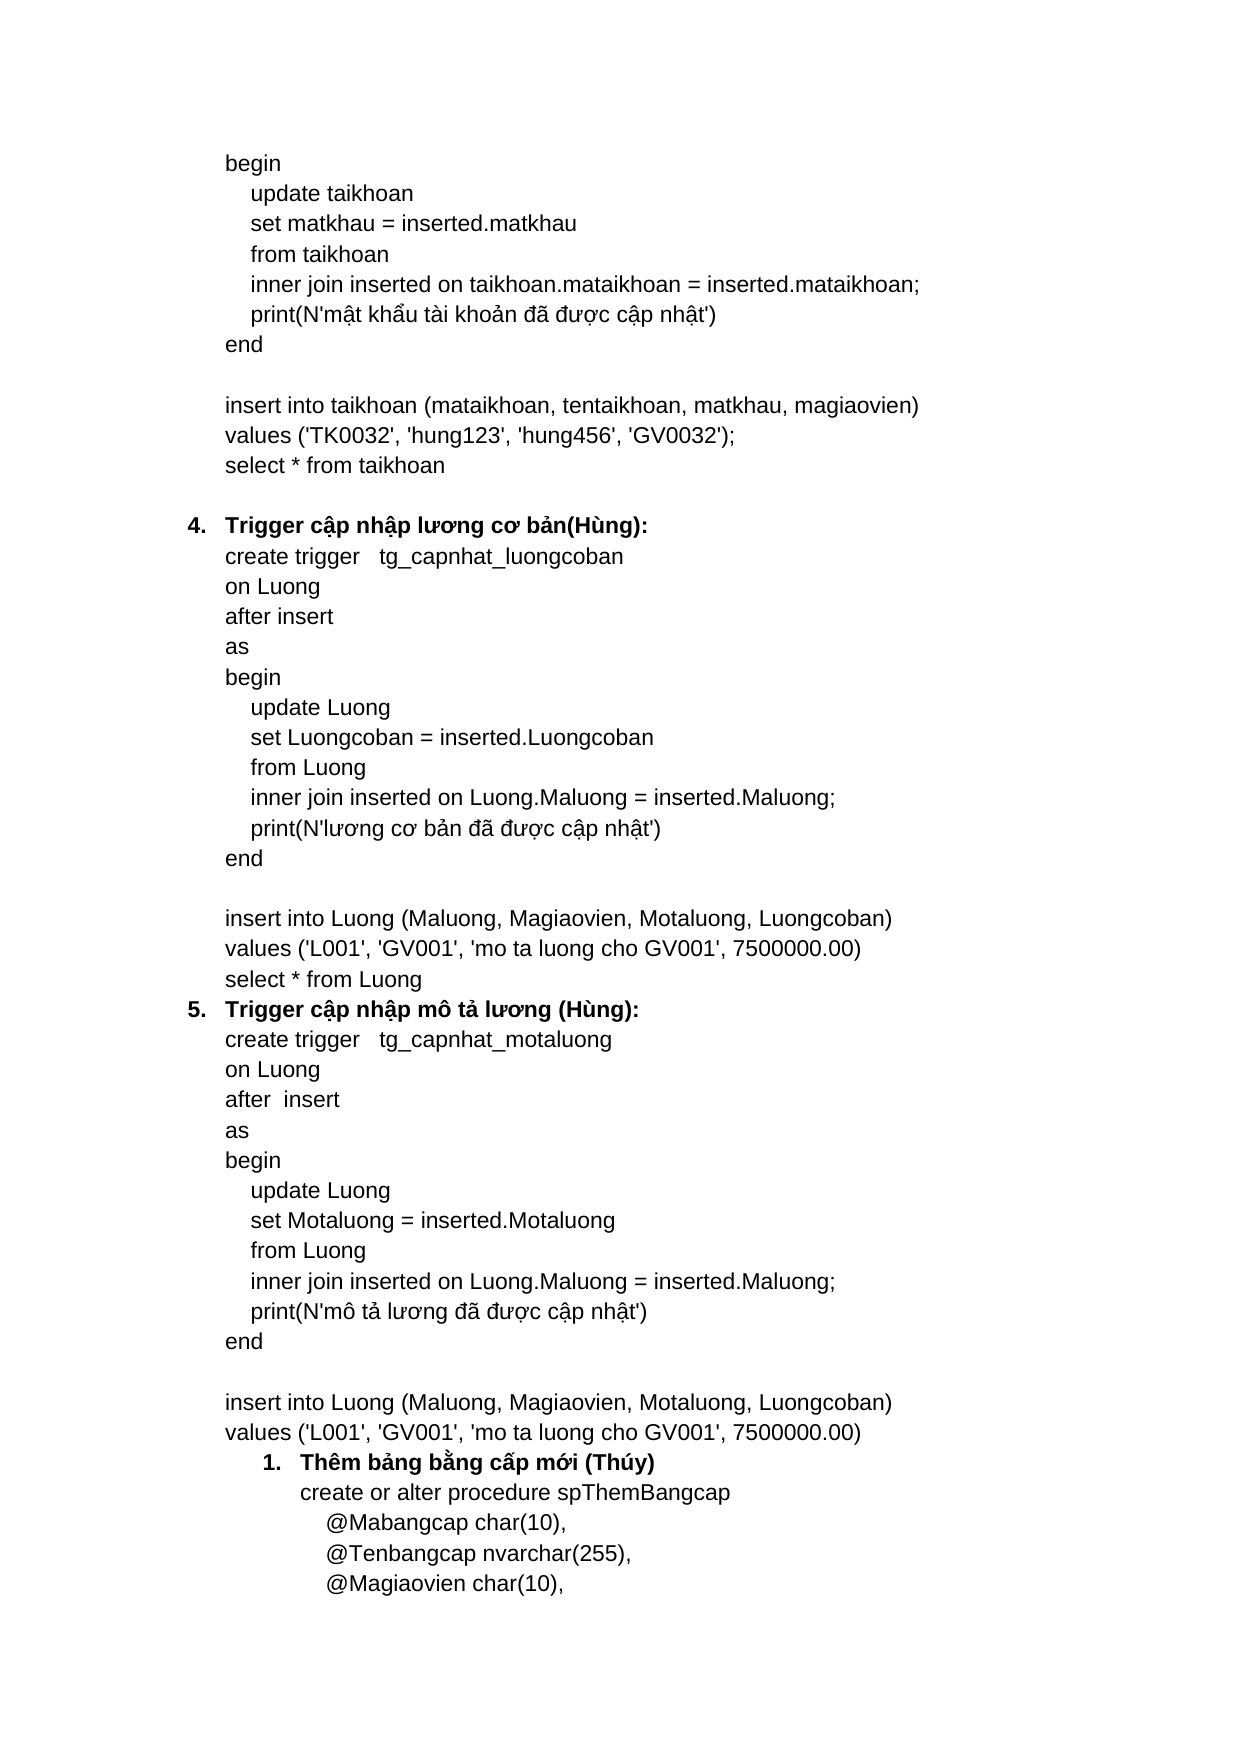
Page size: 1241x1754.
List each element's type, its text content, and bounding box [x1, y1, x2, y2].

text from taikhoan [225, 241, 1090, 267]
text begin [225, 150, 1090, 176]
text on Luong [225, 1056, 1090, 1083]
text as [225, 1117, 1090, 1143]
text print(N'mật khẩu tài khoản đã được cập nhật') [225, 301, 1090, 327]
text on Luong [225, 573, 1090, 599]
text update Luong [225, 694, 1090, 720]
text from Luong [225, 754, 1090, 781]
text select * from Luong [225, 966, 1090, 992]
text print(N'lương cơ bản đã được cập nhật') [225, 814, 1090, 841]
text create trigger tg_capnhat_motaluong [225, 1026, 1090, 1052]
text insert into Luong (Maluong, Magiaovien, Motaluong, Luongcoban) [225, 1388, 1090, 1415]
text values ('TK0032', 'hung123', 'hung456', 'GV0032'); [225, 422, 1090, 448]
text update Luong [225, 1177, 1090, 1203]
text set Motaluong = inserted.Motaluong [225, 1207, 1090, 1234]
text begin [225, 1147, 1090, 1173]
text set Luongcoban = inserted.Luongcoban [225, 724, 1090, 750]
text values ('L001', 'GV001', 'mo ta luong cho GV001', 7500000.00) [225, 935, 1090, 962]
text end [225, 1328, 1090, 1354]
text insert into taikhoan (mataikhoan, tentaikhoan, matkhau, magiaovien) [225, 392, 1090, 418]
text inner join inserted on Luong.Maluong = inserted.Maluong; [225, 1268, 1090, 1294]
text create trigger tg_capnhat_luongcoban [225, 543, 1090, 569]
text create or alter procedure spThemBangcap [300, 1479, 1090, 1506]
title Trigger cập nhập lương cơ bản(Hùng): [187, 512, 1090, 539]
text as [225, 633, 1090, 660]
title Thêm bảng bằng cấp mới (Thúy) [262, 1449, 1090, 1475]
text print(N'mô tả lương đã được cập nhật') [225, 1298, 1090, 1324]
text values ('L001', 'GV001', 'mo ta luong cho GV001', 7500000.00) [225, 1419, 1090, 1445]
text end [225, 331, 1090, 358]
text inner join inserted on taikhoan.mataikhoan = inserted.mataikhoan; [225, 271, 1090, 297]
text inner join inserted on Luong.Maluong = inserted.Maluong; [225, 784, 1090, 811]
text @Tenbangcap nvarchar(255), [300, 1539, 1090, 1566]
text after insert [225, 1086, 1090, 1113]
text @Magiaovien char(10), [300, 1570, 1090, 1596]
text begin [225, 663, 1090, 690]
text set matkhau = inserted.matkhau [225, 210, 1090, 237]
text from Luong [225, 1237, 1090, 1264]
text select * from taikhoan [225, 452, 1090, 478]
text update taikhoan [225, 180, 1090, 207]
text @Mabangcap char(10), [300, 1509, 1090, 1536]
title Trigger cập nhập mô tả lương (Hùng): [187, 996, 1090, 1022]
text after insert [225, 603, 1090, 629]
text end [225, 845, 1090, 871]
text insert into Luong (Maluong, Magiaovien, Motaluong, Luongcoban) [225, 905, 1090, 932]
